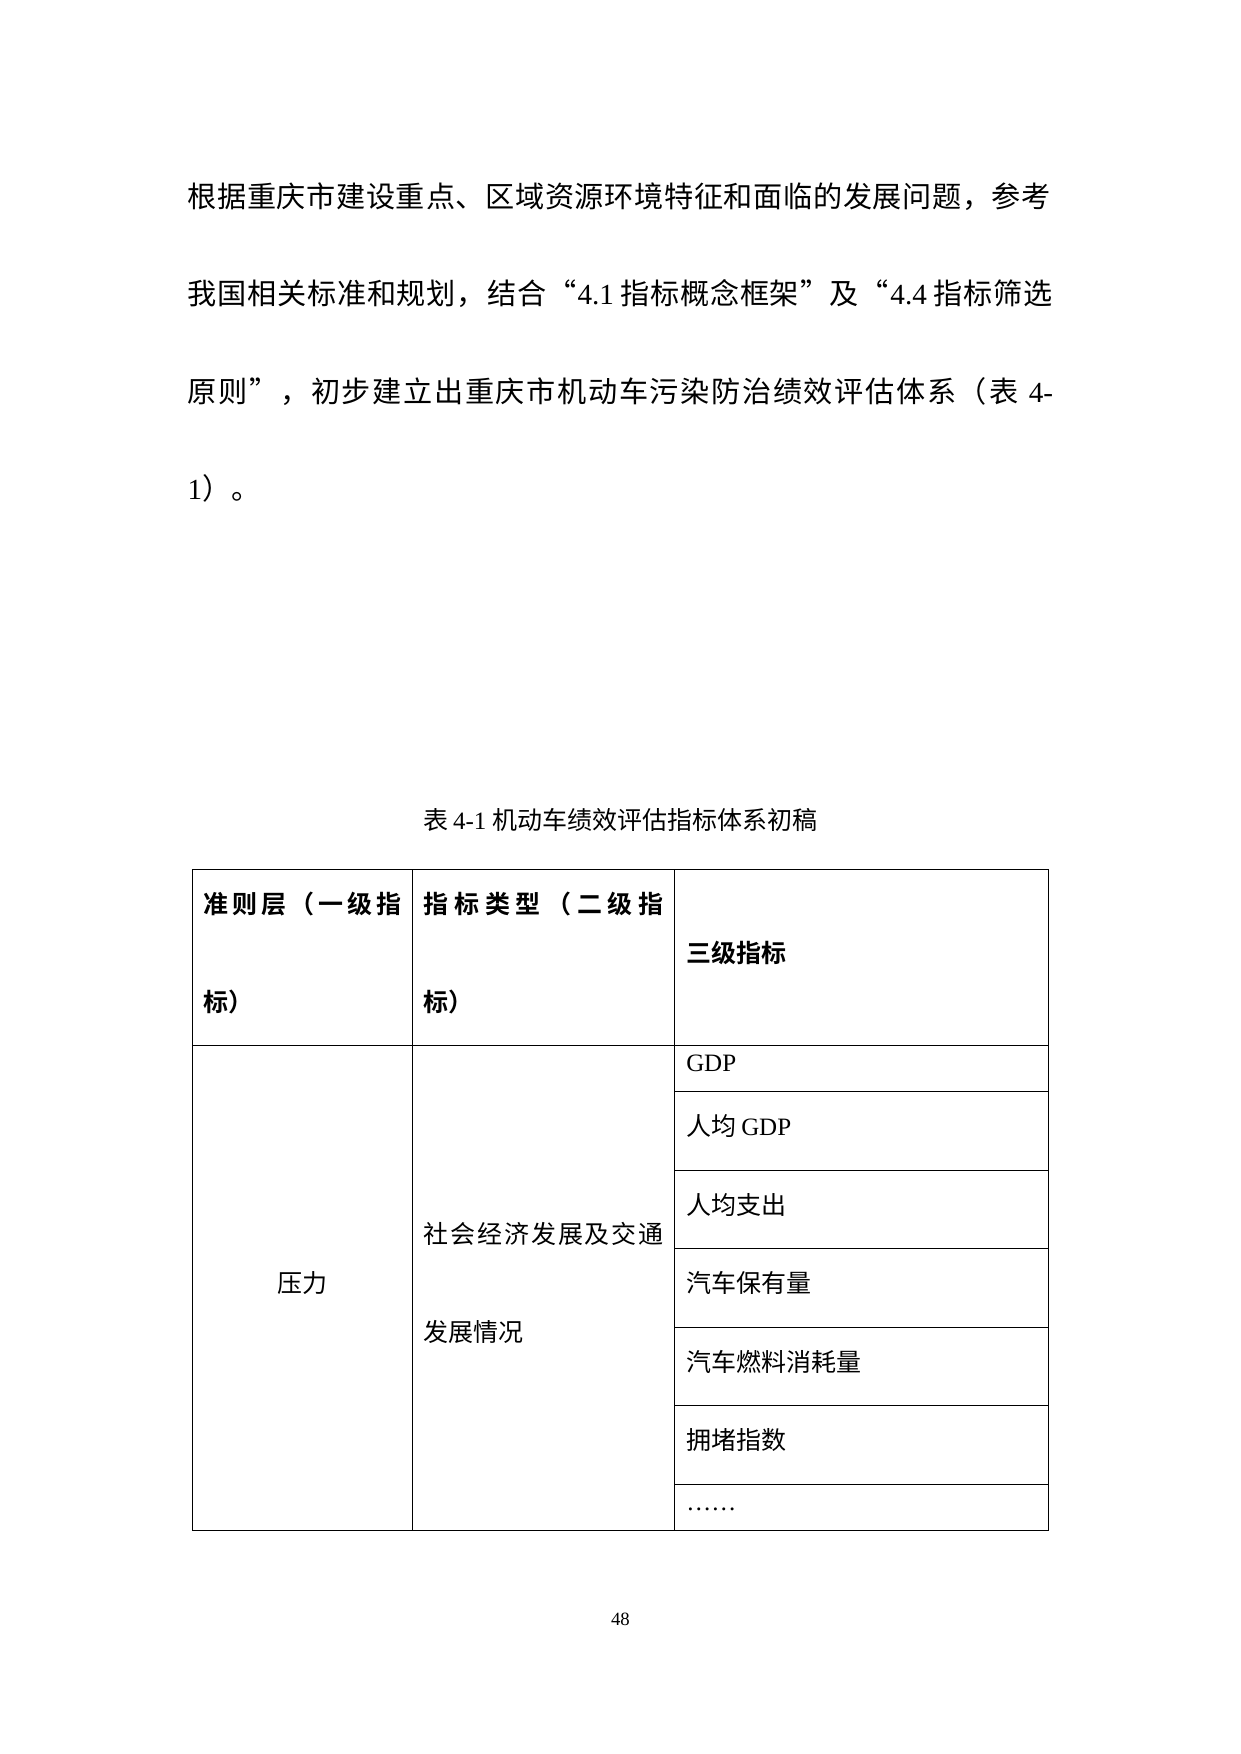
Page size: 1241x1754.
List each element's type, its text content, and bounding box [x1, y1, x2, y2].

table_cell 拥堵指数 [675, 1406, 1048, 1484]
text 表4-1 机动车绩效评估指标体系初稿 [187, 786, 1053, 851]
table_header 三级指标 [675, 870, 1048, 1045]
table_cell 人均GDP [675, 1092, 1048, 1170]
table_cell 压力 [193, 1046, 412, 1530]
table_cell 人均支出 [675, 1171, 1048, 1248]
table_header 指标类型（二级指标） [413, 870, 674, 1045]
table_cell GDP [675, 1046, 1048, 1091]
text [187, 162, 1053, 519]
table_cell 汽车保有量 [675, 1249, 1048, 1327]
table_cell …… [675, 1485, 1048, 1530]
table_cell 汽车燃料消耗量 [675, 1328, 1048, 1405]
table_header 准则层（一级指标） [193, 870, 412, 1045]
table_cell 社会经济发展及交通发展情况 [413, 1046, 674, 1530]
